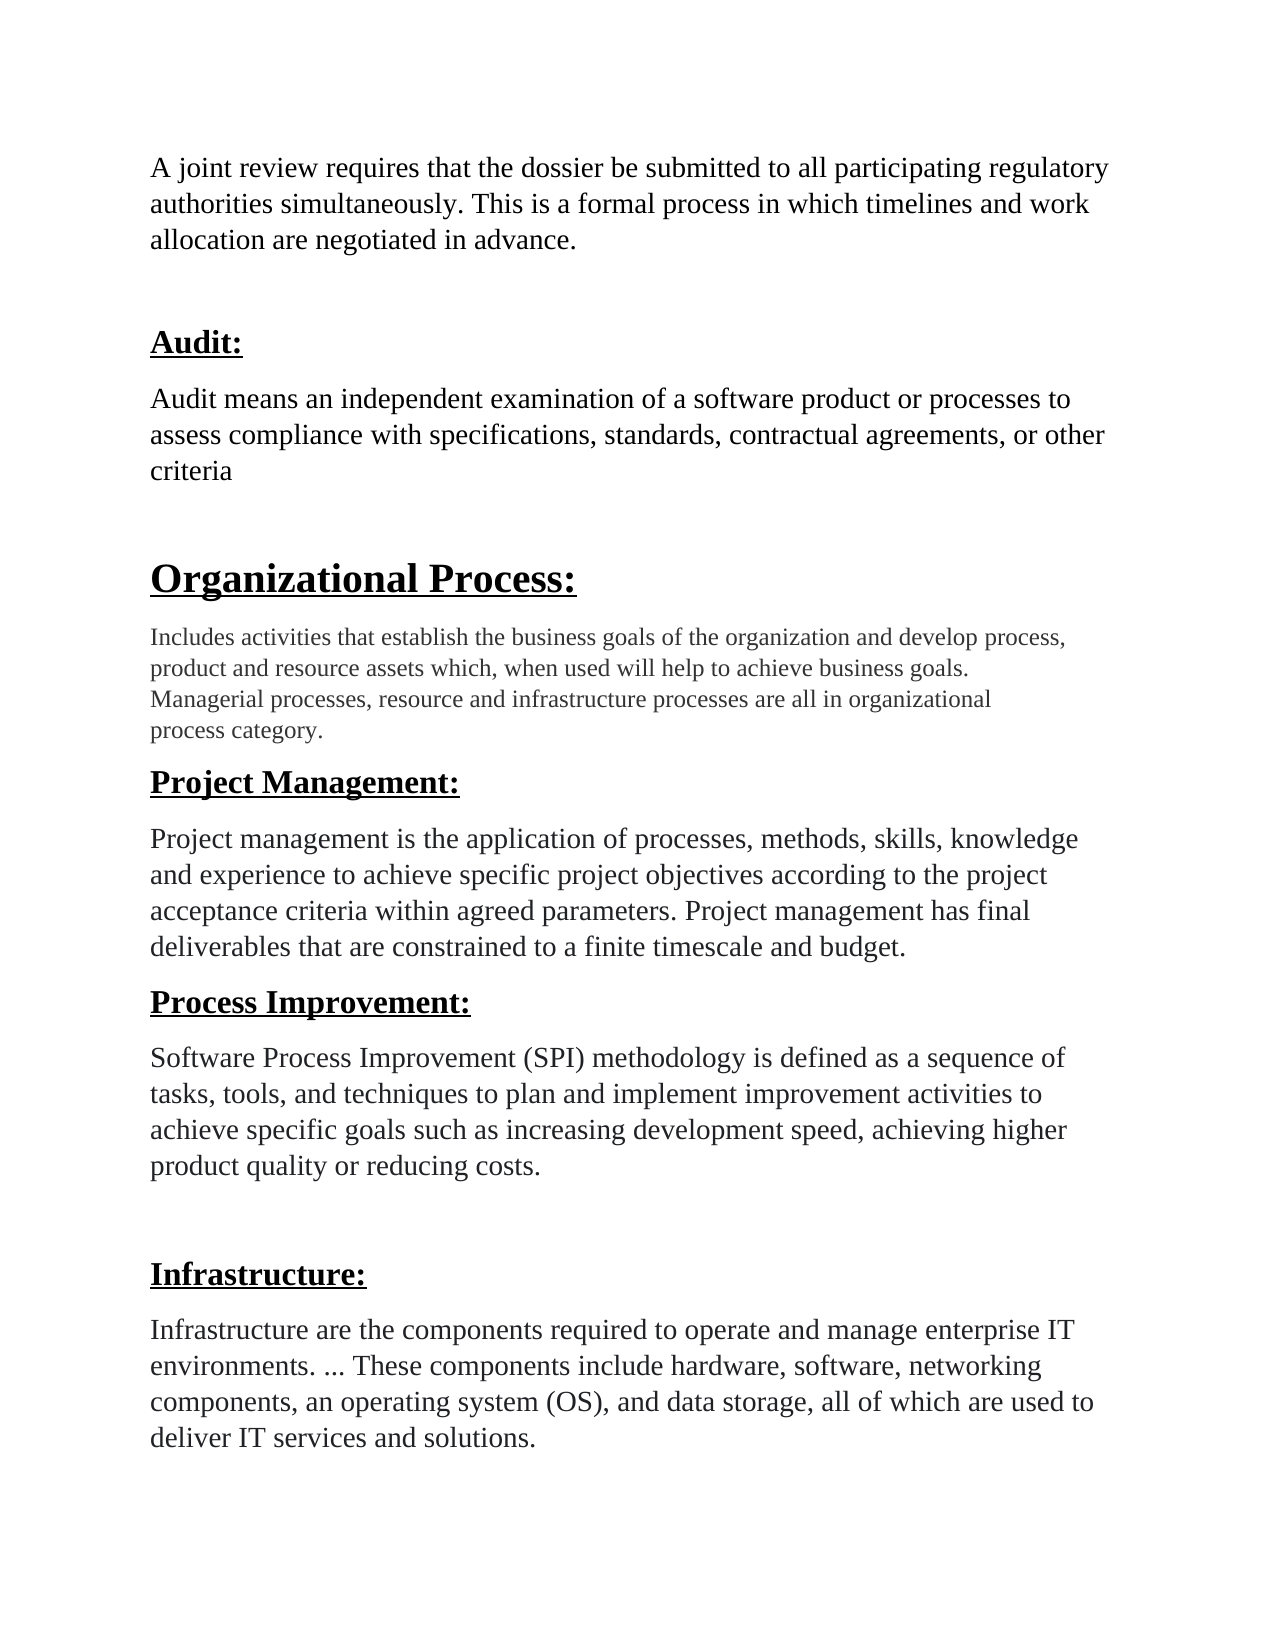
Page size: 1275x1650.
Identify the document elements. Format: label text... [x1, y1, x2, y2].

text Audit means an independent examination of a software product or processes to assess compliance with specifications, standards, contractual agreements, or other criteria [150, 381, 1125, 487]
text Infrastructure are the components required to operate and manage enterprise IT environments. ... These components include hardware, software, networking components, an operating system (OS), and data storage, all of which are used to deliver IT services and solutions. [150, 1312, 1125, 1454]
text Project management is the application of processes, methods, skills, knowledge and experience to achieve specific project objectives according to the project acceptance criteria within agreed parameters. Project management has final deliverables that are constrained to a finite timescale and budget. [150, 821, 1125, 963]
text Includes activities that establish the business goals of the organization and develop process, product and resource assets which, when used will help to achieve business goals. Managerial processes, resource and infrastructure processes are all in organizational process category. [150, 622, 1125, 744]
text Project Management: [150, 763, 1125, 801]
text Process Improvement: [150, 982, 1125, 1020]
text Audit: [150, 323, 1125, 361]
text Organizational Process: [150, 554, 1125, 602]
text Software Process Improvement (SPI) methodology is defined as a sequence of tasks, tools, and techniques to plan and implement improvement activities to achieve specific goals such as increasing development speed, achieving higher product quality or reducing costs. [150, 1040, 1125, 1182]
text Infrastructure: [150, 1254, 1125, 1292]
text A joint review requires that the dossier be submitted to all participating regulatory authorities simultaneously. This is a formal process in which timelines and work allocation are negotiated in advance. [150, 150, 1125, 256]
